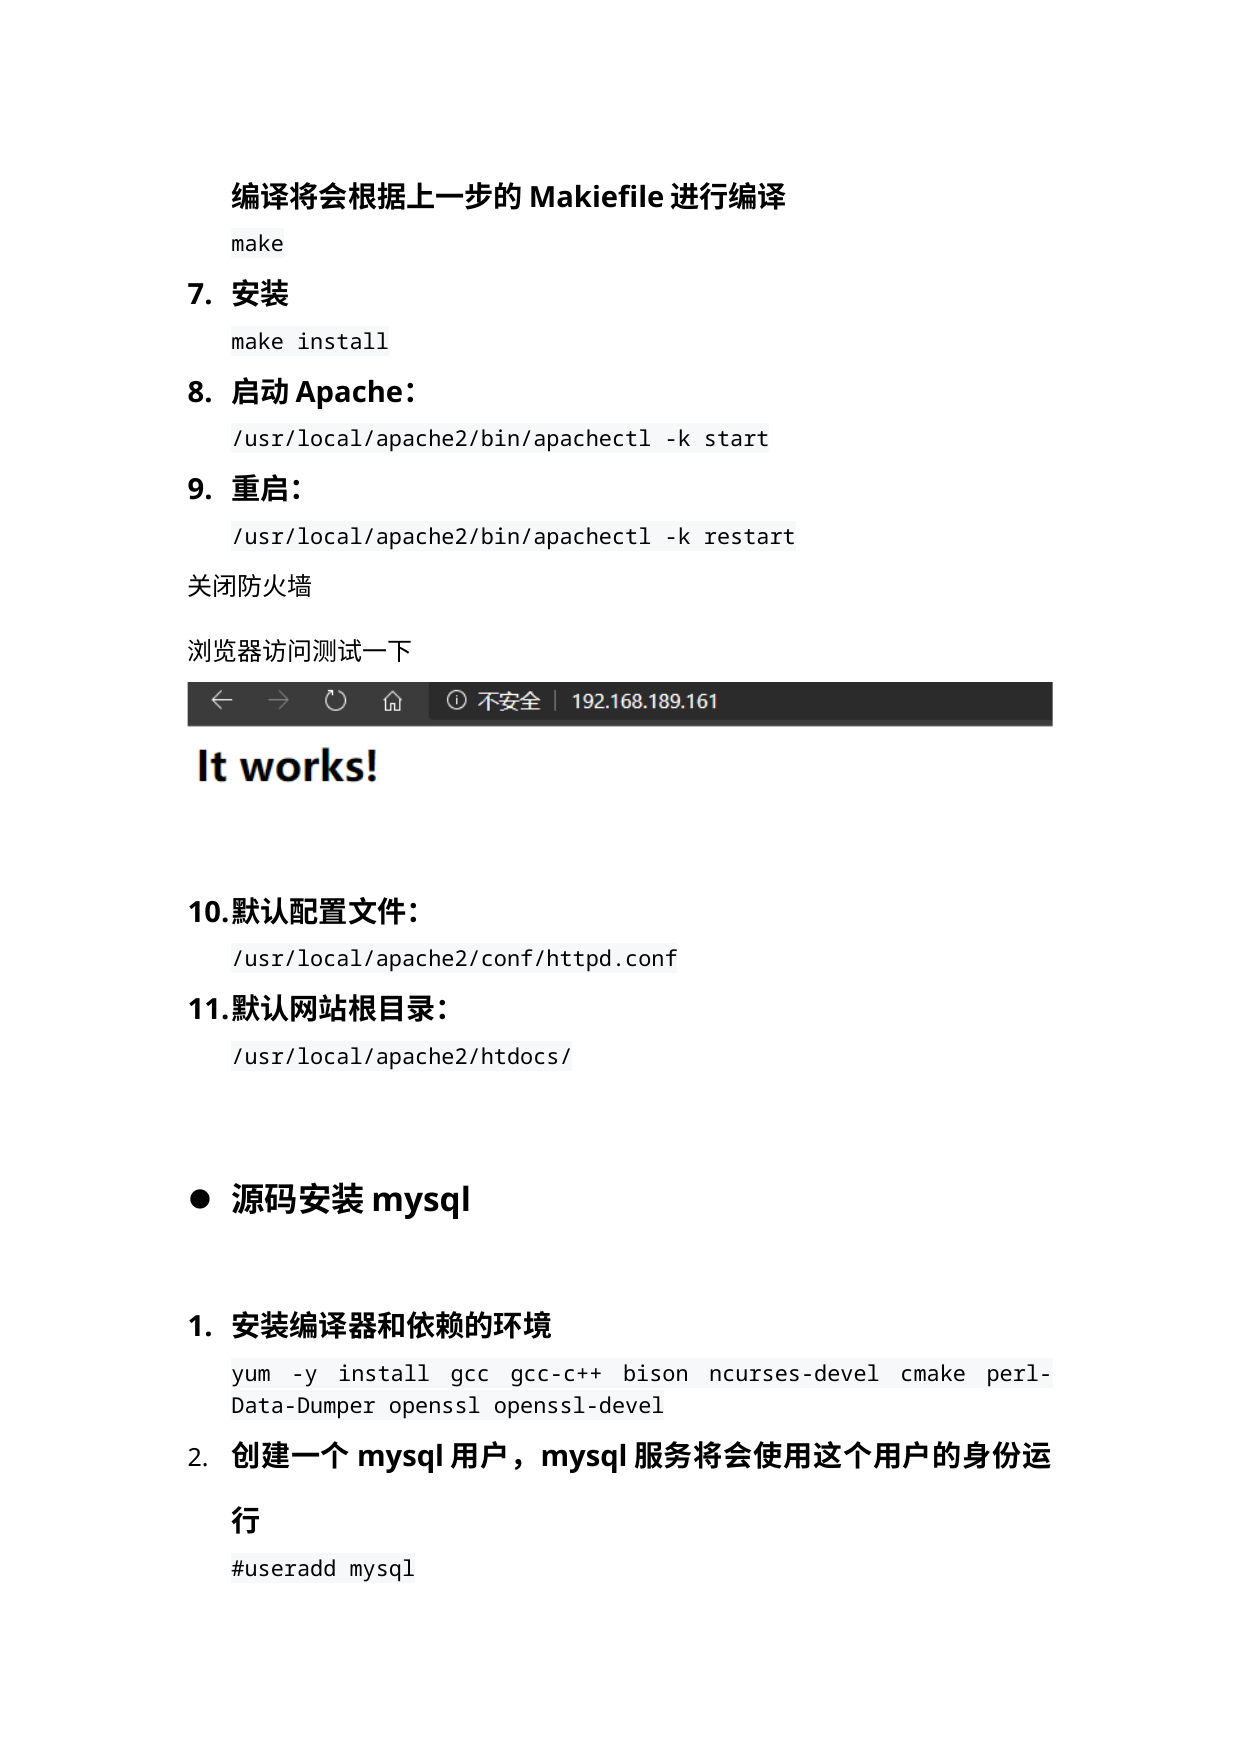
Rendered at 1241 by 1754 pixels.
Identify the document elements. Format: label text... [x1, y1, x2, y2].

list 安装 [187, 259, 1053, 324]
list /usr/local/apache2/conf/httpd.conf [231, 942, 1053, 974]
list make [231, 227, 1053, 259]
list /usr/local/apache2/bin/apachectl -k restart [231, 519, 1053, 552]
list 编译将会根据上一步的Makiefile进行编译 [231, 162, 1053, 227]
list 创建一个mysql用户，mysql服务将会使用这个用户的身份运行 [187, 1421, 1053, 1551]
list 启动Apache： [187, 357, 1053, 422]
subtitle 源码安装mysql [187, 1164, 1053, 1229]
list /usr/local/apache2/htdocs/ [231, 1039, 1053, 1072]
list 默认网站根目录： [187, 974, 1053, 1039]
text 浏览器访问测试一下 [187, 617, 1053, 682]
picture [187, 682, 1053, 845]
list yum -y install gcc gcc-c++ bison ncurses-devel cmake perl-Data-Dumper openssl openssl-devel [231, 1388, 1053, 1421]
list /usr/local/apache2/bin/apachectl -k start [231, 422, 1053, 454]
list 默认配置文件： [187, 877, 1053, 942]
list make install [231, 324, 1053, 357]
list #useradd mysql [231, 1551, 1053, 1584]
text 关闭防火墙 [187, 552, 1053, 617]
list 重启： [187, 454, 1053, 519]
list 安装编译器和依赖的环境 [187, 1291, 1053, 1356]
